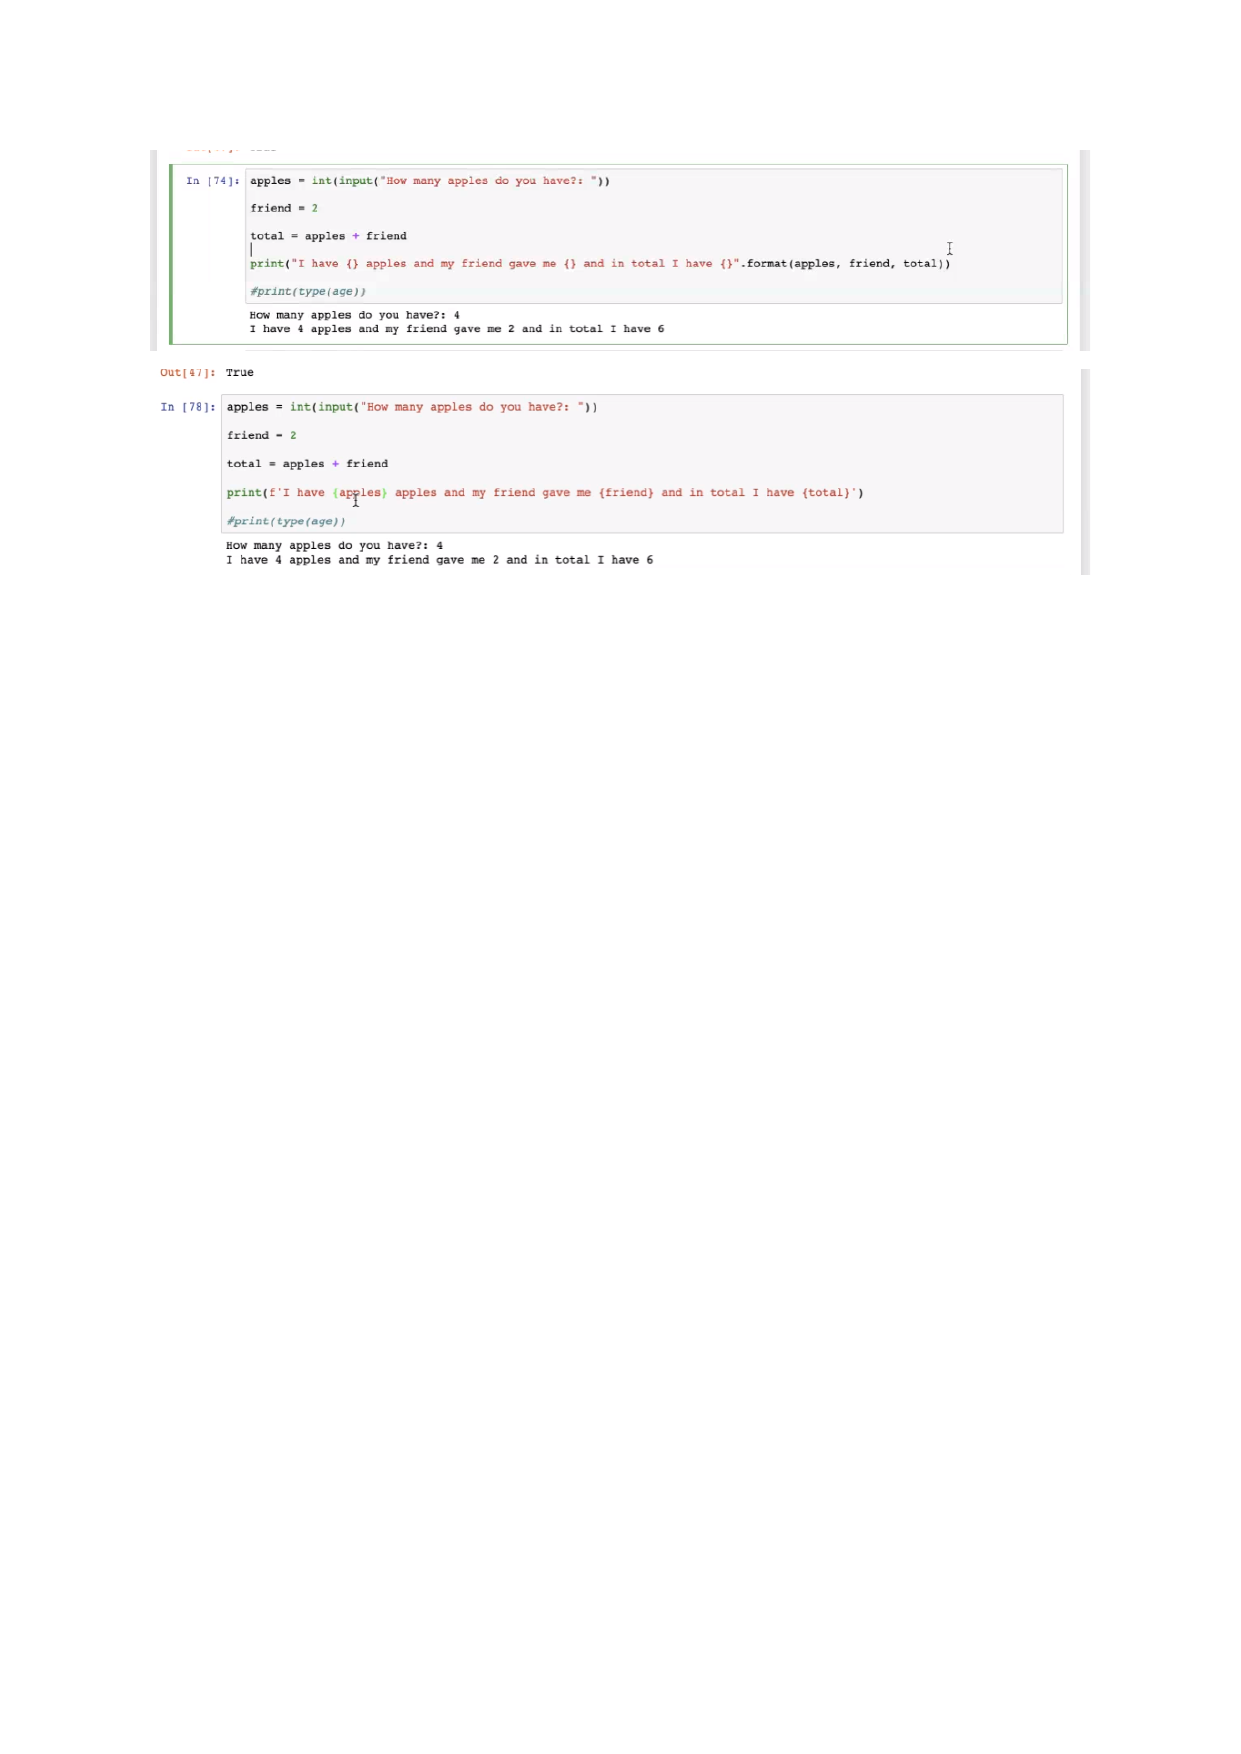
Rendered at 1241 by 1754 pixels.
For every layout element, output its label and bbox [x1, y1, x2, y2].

picture [150, 369, 1091, 575]
picture [150, 150, 1091, 351]
